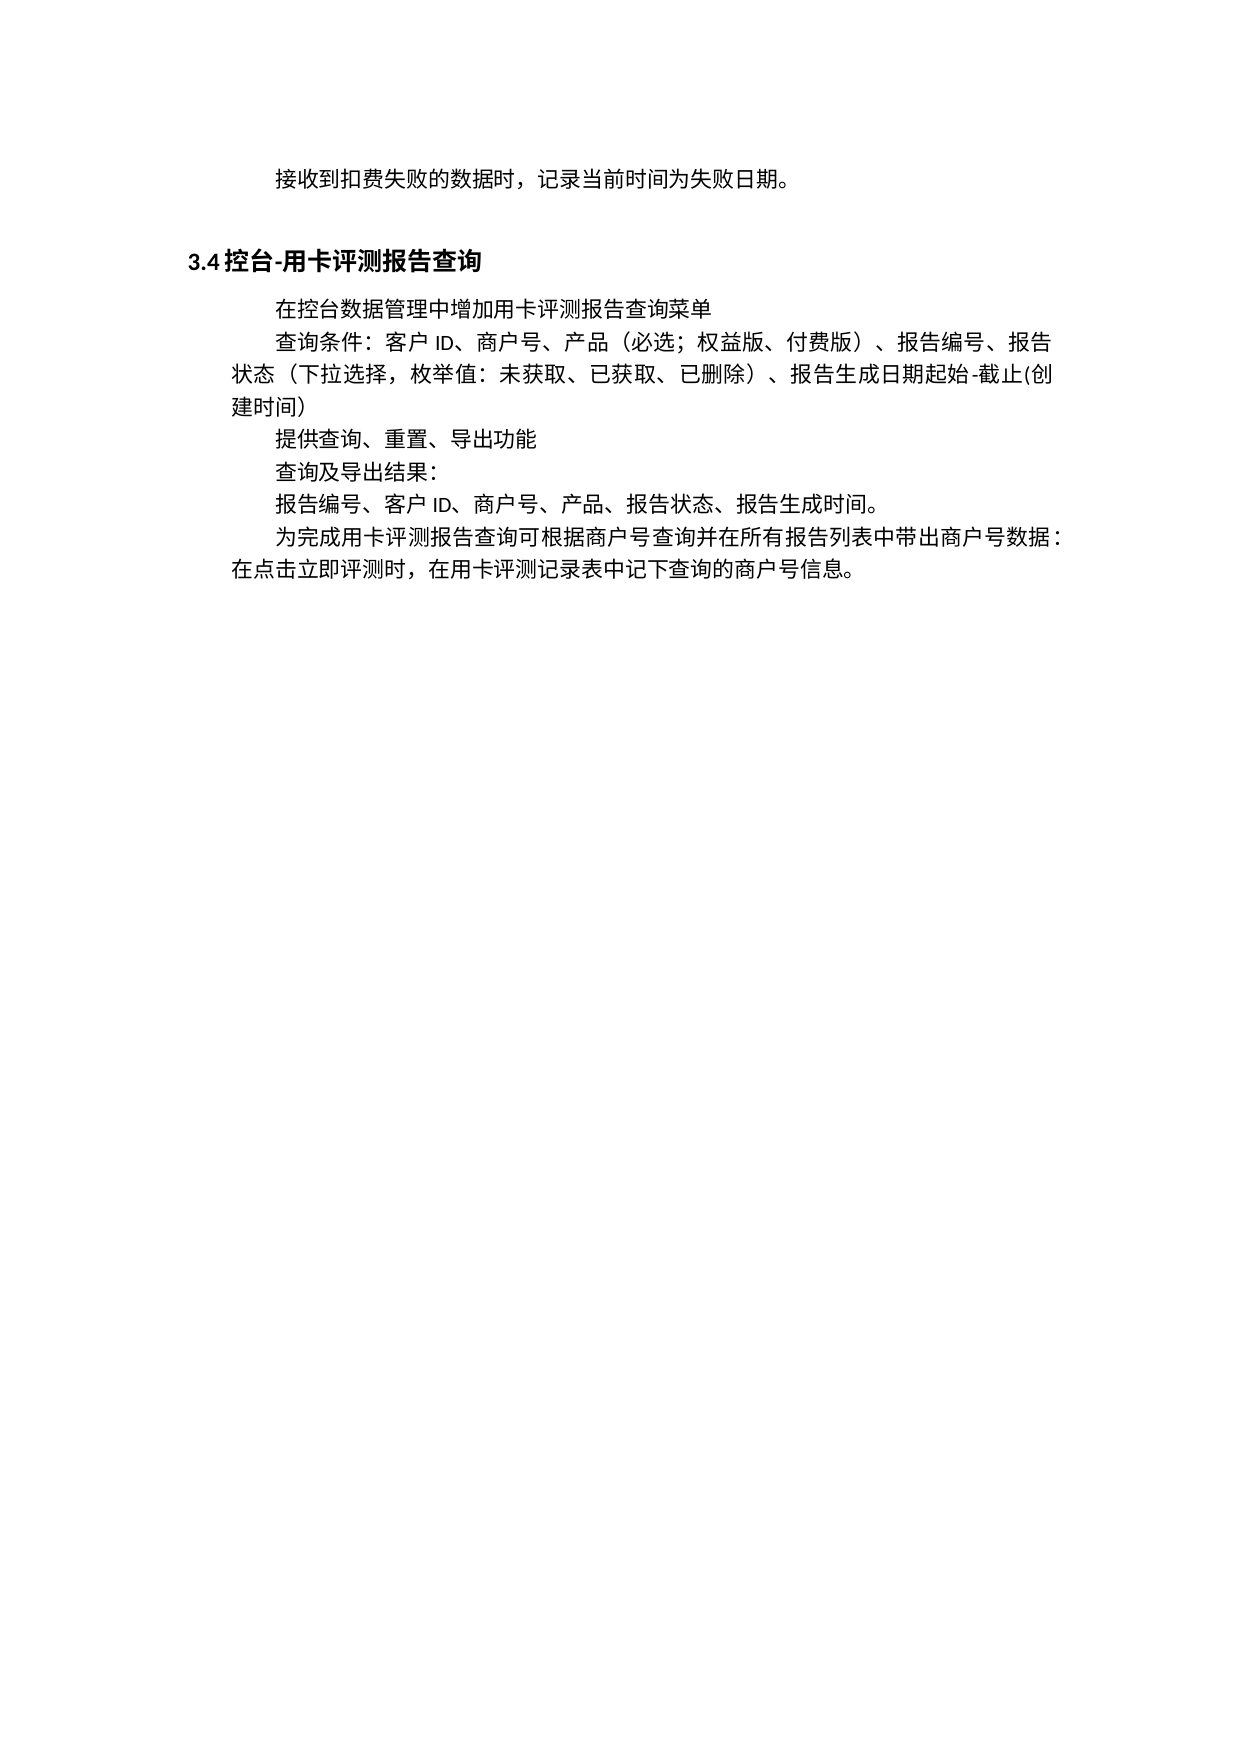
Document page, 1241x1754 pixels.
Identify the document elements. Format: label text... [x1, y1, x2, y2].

list 提供查询、重置、导出功能 [231, 422, 1053, 454]
text 3.4控台-用卡评测报告查询 [187, 227, 1053, 292]
list 为完成用卡评测报告查询可根据商户号查询并在所有报告列表中带出商户号数据：在点击立即评测时，在用卡评测记录表中记下查询的商户号信息。 [231, 519, 1053, 584]
list 报告编号、客户ID、商户号、产品、报告状态、报告生成时间。 [231, 487, 1053, 519]
list 在控台数据管理中增加用卡评测报告查询菜单 [231, 292, 1053, 324]
list 查询及导出结果： [231, 454, 1053, 487]
list 查询条件：客户ID、商户号、产品（必选；权益版、付费版）、报告编号、报告状态（下拉选择，枚举值：未获取、已获取、已删除）、报告生成日期起始-截止(创建时间） [231, 324, 1053, 422]
list 接收到扣费失败的数据时，记录当前时间为失败日期。 [231, 162, 1053, 194]
